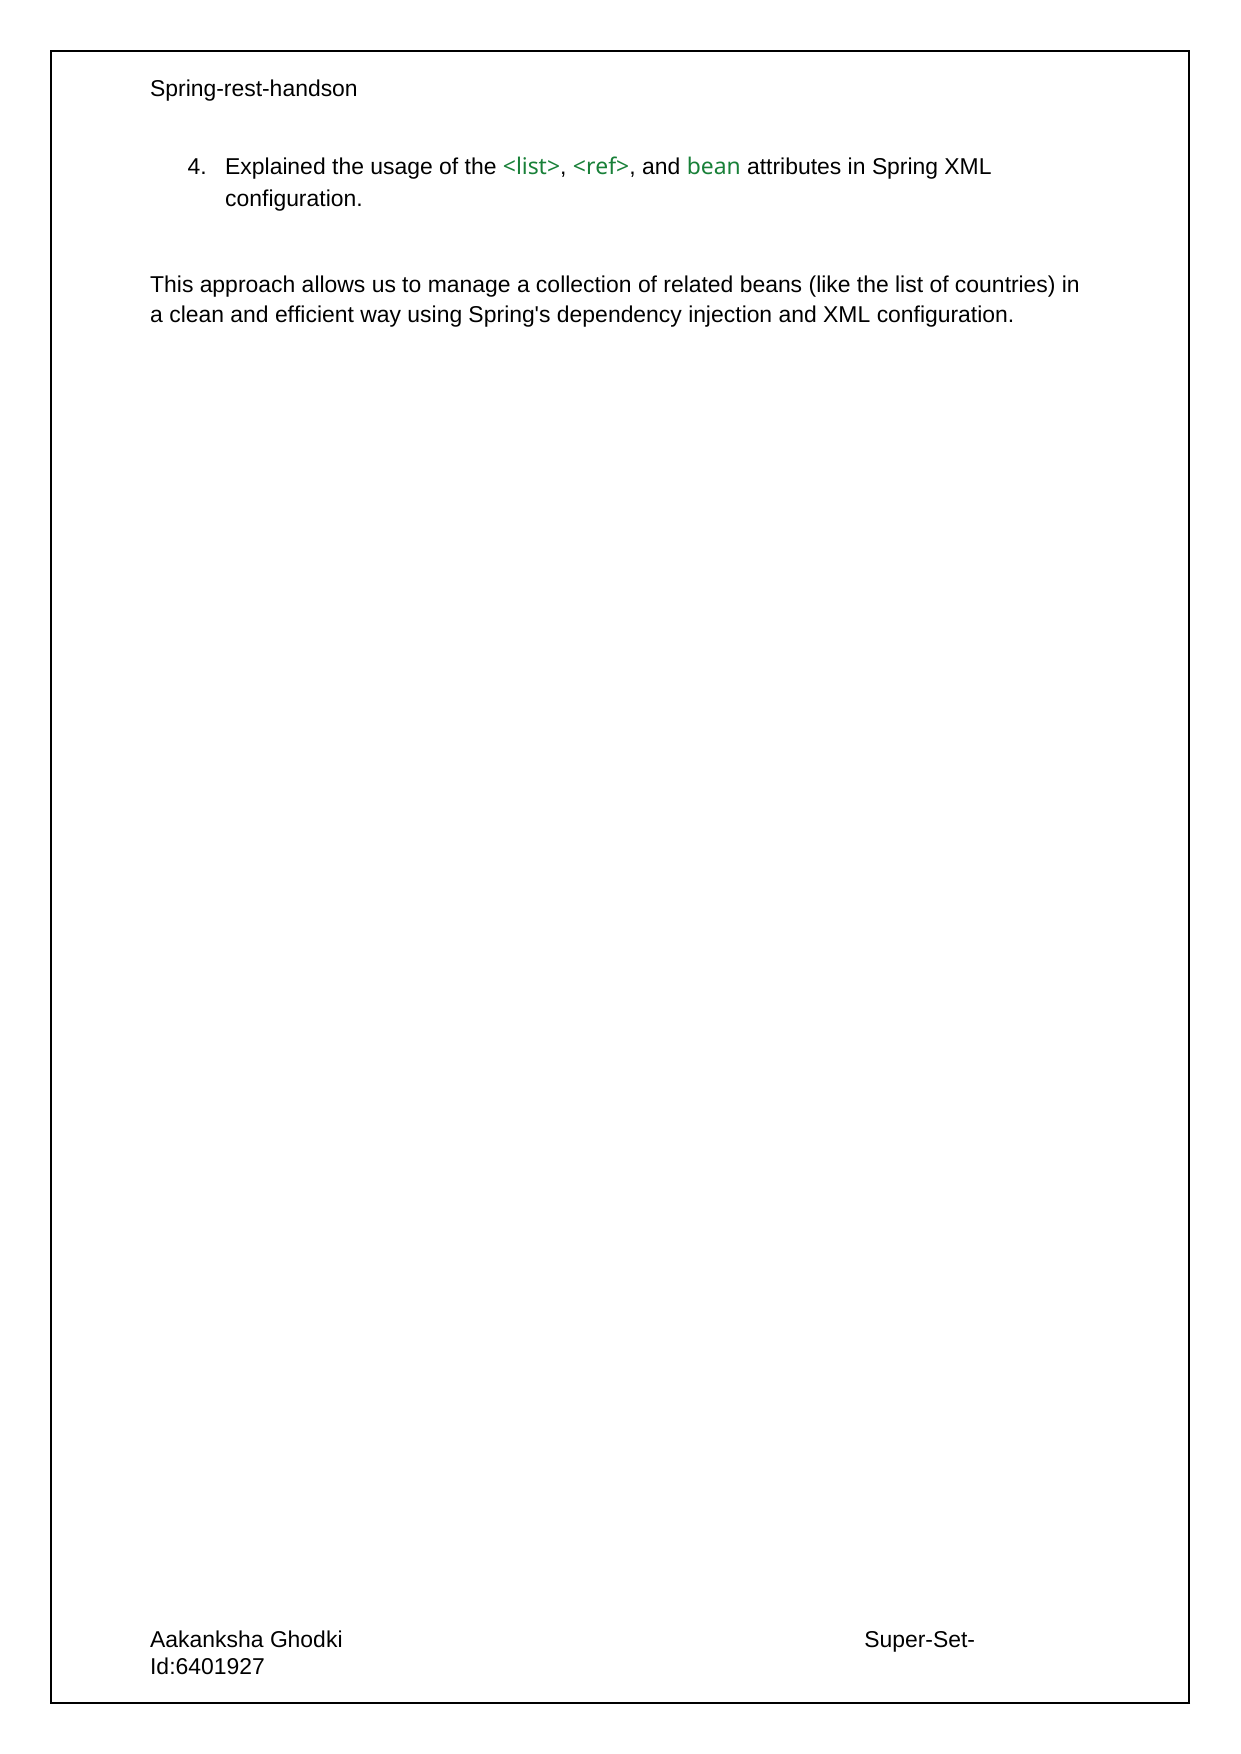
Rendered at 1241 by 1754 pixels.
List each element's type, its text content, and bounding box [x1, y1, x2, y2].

text This approach allows us to manage a collection of related beans (like the list of countries) in a clean and efficient way using Spring's dependency injection and XML configuration. [150, 271, 1090, 327]
list Explained the usage of the <list>, <ref>, and bean attributes in Spring XML configuration. [187, 150, 1090, 242]
